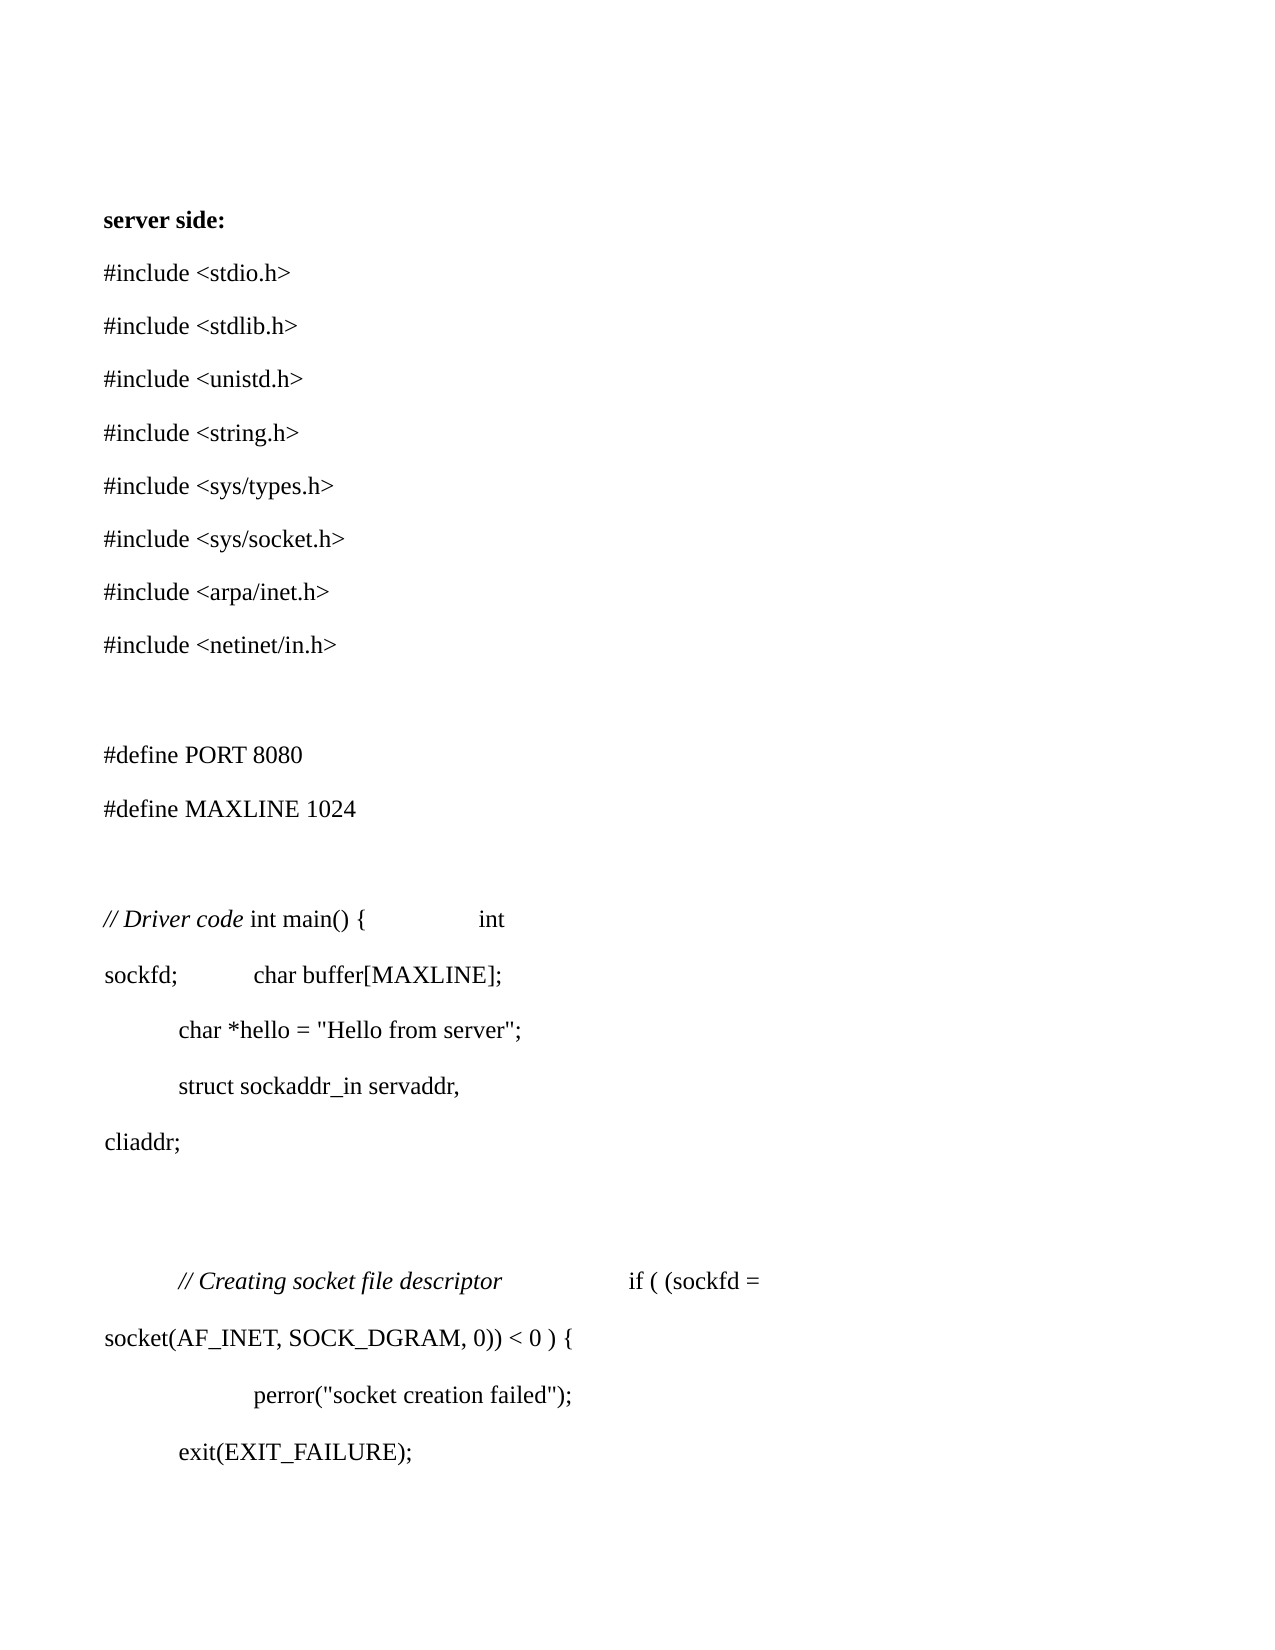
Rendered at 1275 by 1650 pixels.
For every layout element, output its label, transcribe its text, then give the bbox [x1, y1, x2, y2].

text #include <sys/types.h> [103, 471, 1137, 499]
text #define MAXLINE 1024 [103, 794, 1137, 822]
text #include <stdio.h> [103, 258, 1137, 287]
text #include <netinet/in.h> [103, 630, 1137, 659]
text #include <string.h> [103, 418, 1137, 446]
text // Creating socket file descriptor if ( (sockfd = socket(AF_INET, SOCK_DGRAM, 0)) < 0 ) { [103, 1266, 786, 1352]
text #include <arpa/inet.h> [103, 577, 1137, 606]
text // Driver code int main() { int sockfd; char buffer[MAXLINE]; char *hello = "Hello from server"; struct sockaddr_in servaddr, cliaddr; [103, 904, 522, 1156]
text #include <sys/socket.h> [103, 524, 1137, 553]
text perror("socket creation failed"); exit(EXIT_FAILURE); [103, 1380, 813, 1466]
text server side: [103, 205, 1126, 233]
text #include <stdlib.h> [103, 311, 1137, 340]
text #define PORT 8080 [103, 741, 1137, 769]
text #include <unistd.h> [103, 364, 1137, 393]
